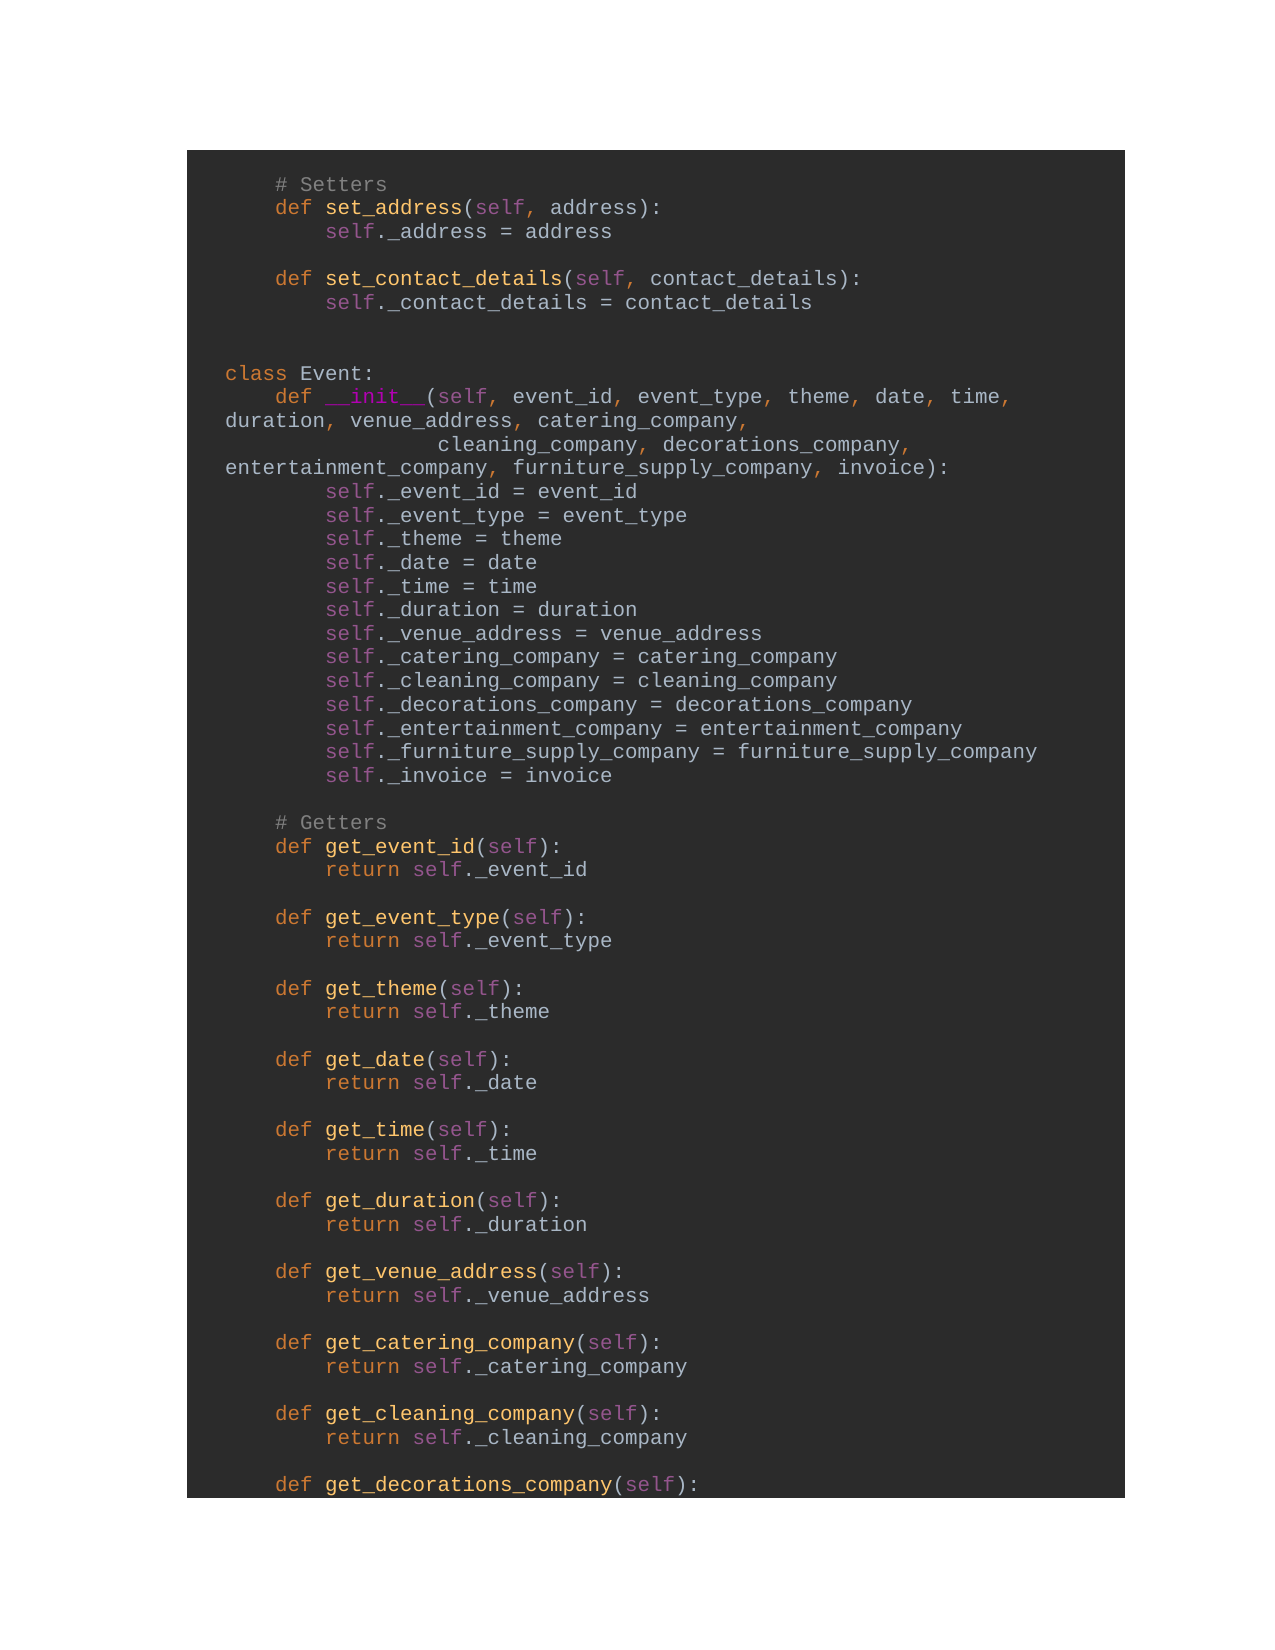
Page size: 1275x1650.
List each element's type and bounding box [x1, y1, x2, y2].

list [187, 150, 1125, 1498]
